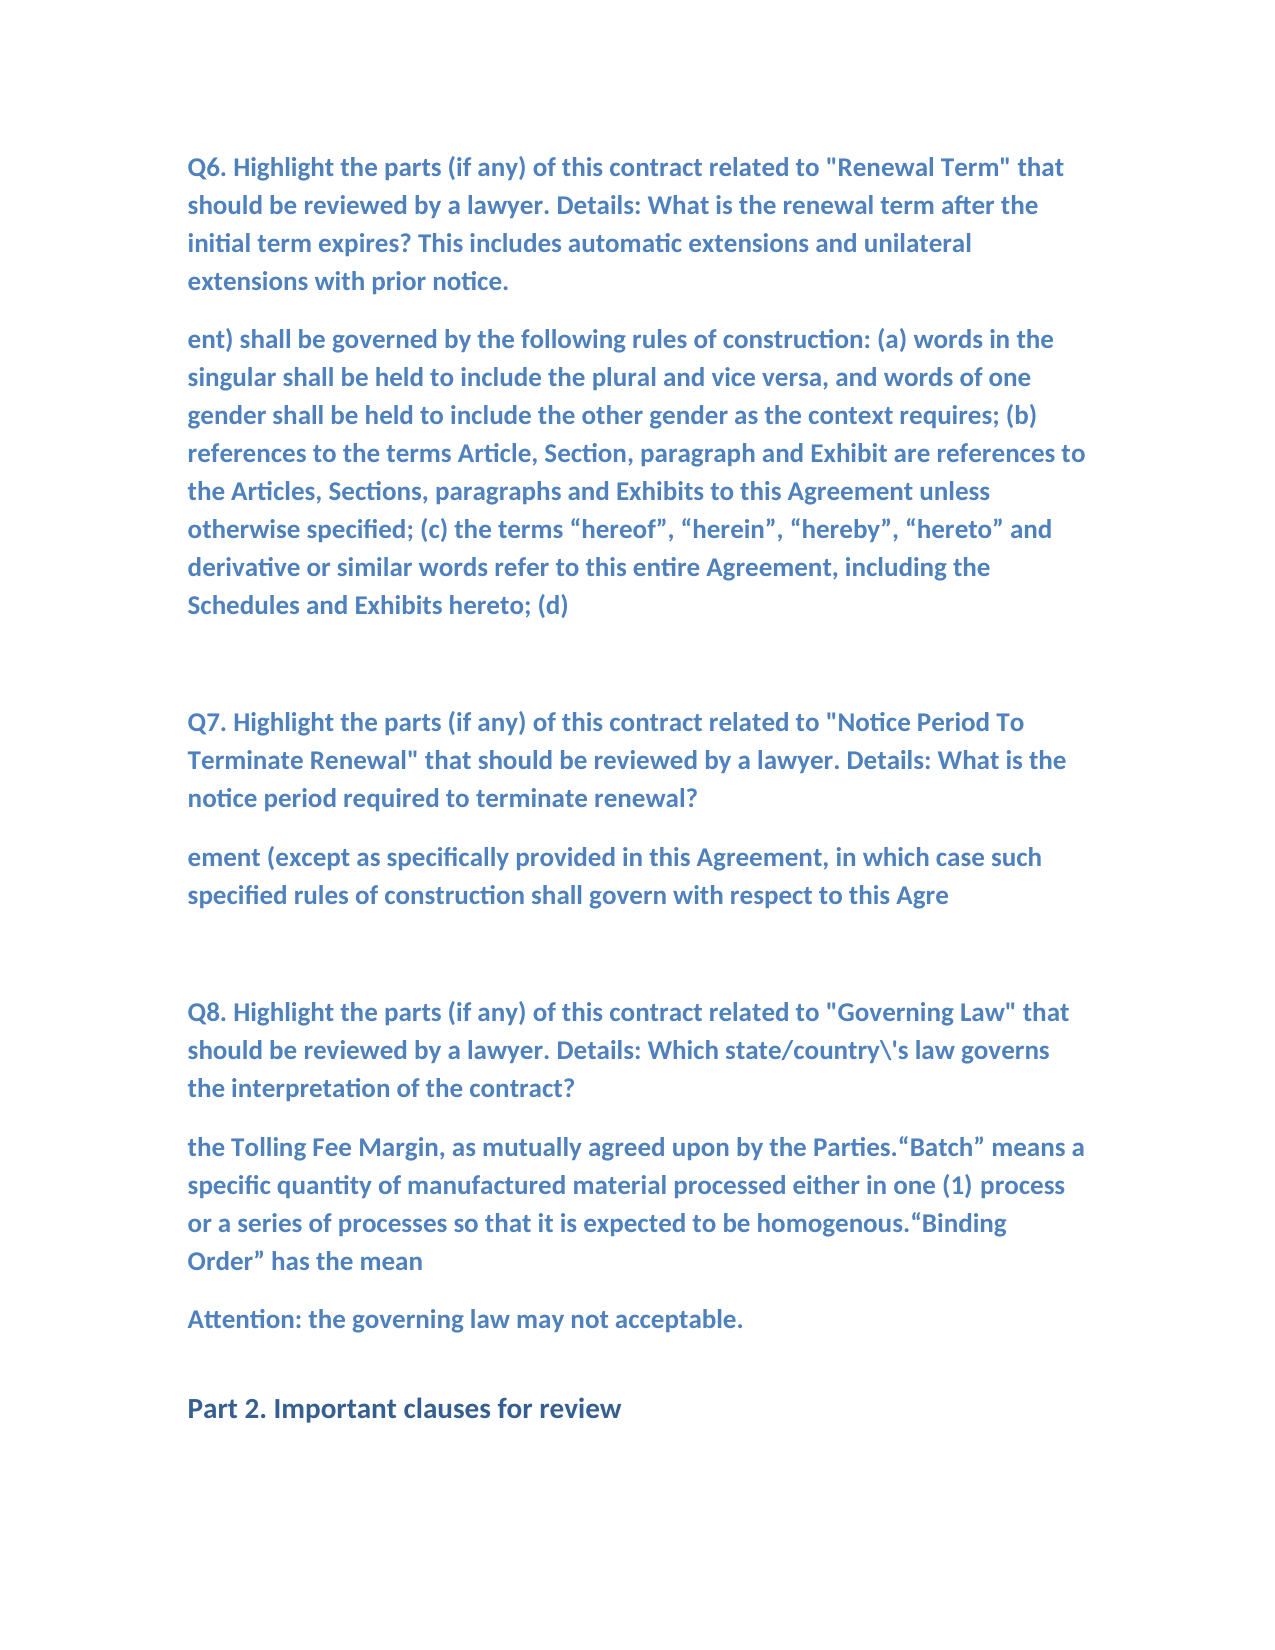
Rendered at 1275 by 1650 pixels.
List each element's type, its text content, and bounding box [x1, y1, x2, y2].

subtitle ement (except as specifically provided in this Agreement, in which case such specified rules of construction shall govern with respect to this Agre [187, 840, 1087, 911]
subtitle Q7. Highlight the parts (if any) of this contract related to "Notice Period To Terminate Renewal" that should be reviewed by a lawyer. Details: What is the notice period required to terminate renewal? [187, 705, 1087, 814]
subtitle Attention: the governing law may not acceptable. [187, 1302, 1087, 1336]
subtitle Part 2. Important clauses for review [187, 1390, 1087, 1426]
subtitle ent) shall be governed by the following rules of construction: (a) words in the singular shall be held to include the plural and vice versa, and words of one gender shall be held to include the other gender as the context requires; (b) references to the terms Article, Section, paragraph and Exhibit are references to the Articles, Sections, paragraphs and Exhibits to this Agreement unless otherwise specified; (c) the terms “hereof”, “herein”, “hereby”, “hereto” and derivative or similar words refer to this entire Agreement, including the Schedules and Exhibits hereto; (d) [187, 322, 1087, 621]
subtitle the Tolling Fee Margin, as mutually agreed upon by the Parties.“Batch” means a specific quantity of manufactured material processed either in one (1) process or a series of processes so that it is expected to be homogenous.“Binding Order” has the mean [187, 1130, 1087, 1277]
subtitle Q6. Highlight the parts (if any) of this contract related to "Renewal Term" that should be reviewed by a lawyer. Details: What is the renewal term after the initial term expires? This includes automatic extensions and unilateral extensions with prior notice. [187, 150, 1087, 297]
subtitle Q8. Highlight the parts (if any) of this contract related to "Governing Law" that should be reviewed by a lawyer. Details: Which state/country\'s law governs the interpretation of the contract? [187, 995, 1087, 1104]
